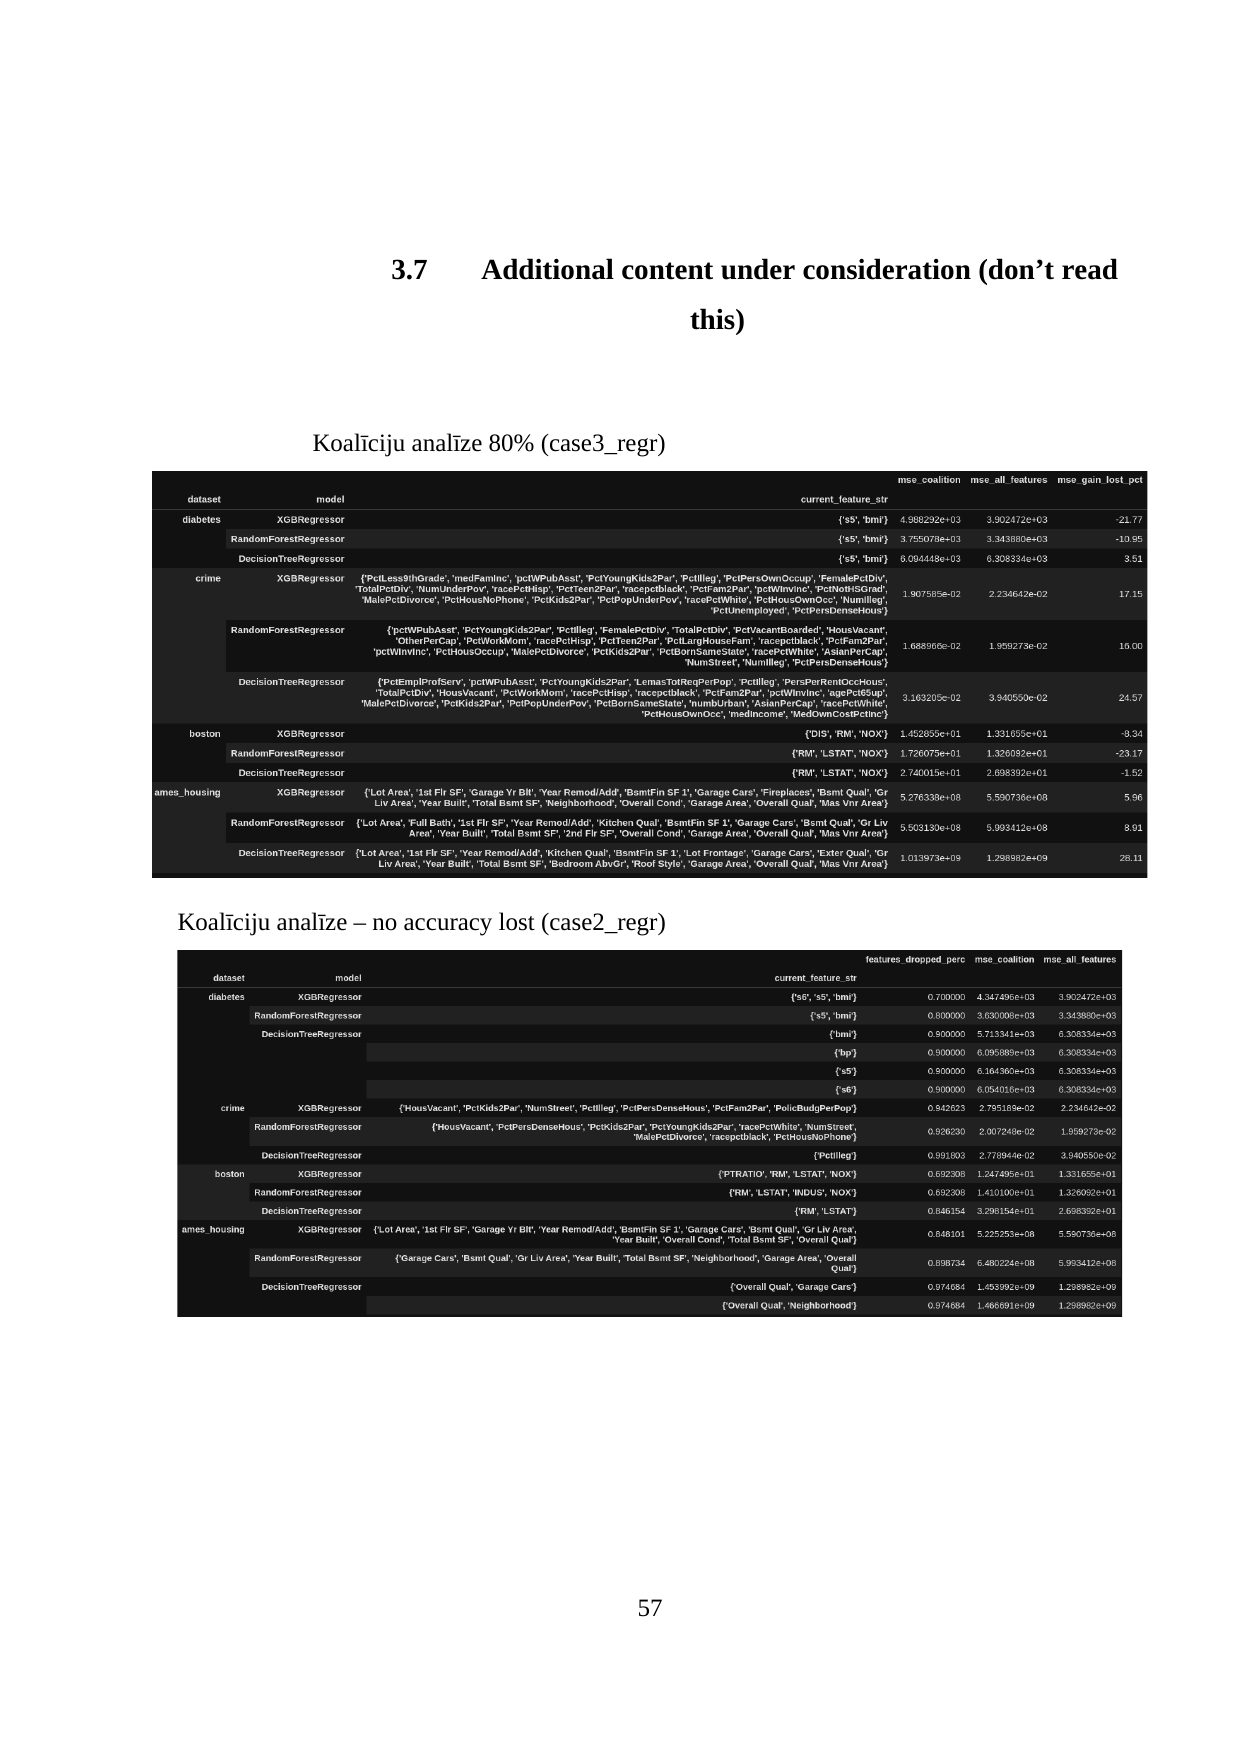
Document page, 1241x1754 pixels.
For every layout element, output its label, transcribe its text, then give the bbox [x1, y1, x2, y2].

subtitle Additional content under consideration (don’t read this) [312, 252, 1122, 336]
picture [152, 471, 1148, 878]
picture [177, 950, 1123, 1317]
text Koalīciju analīze 80% (case3_regr) [312, 428, 1122, 457]
text Koalīciju analīze – no accuracy lost (case2_regr) [177, 878, 1122, 935]
